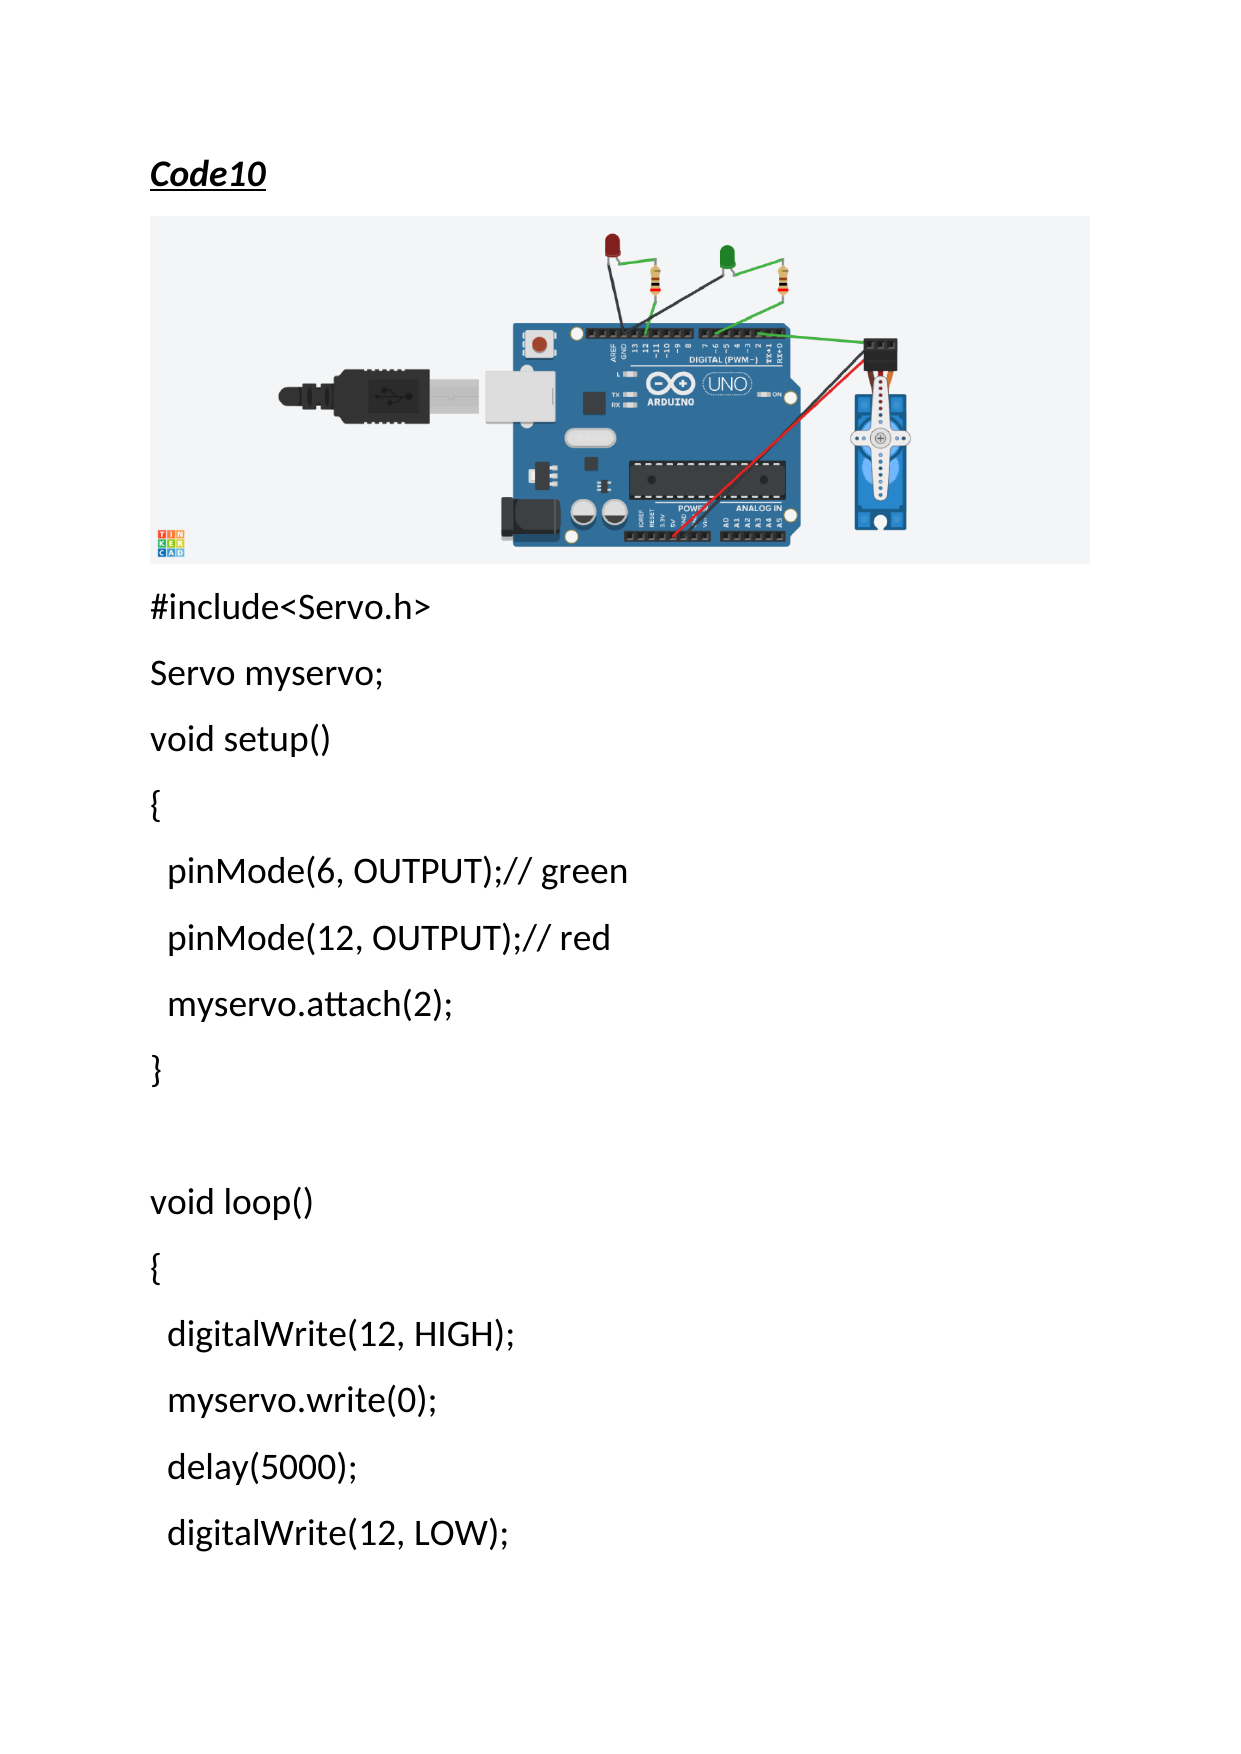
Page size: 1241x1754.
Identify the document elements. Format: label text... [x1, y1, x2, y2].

text { [150, 1244, 1090, 1290]
text void loop() [150, 1178, 1090, 1224]
text #include<Servo.h> [150, 583, 1090, 628]
text delay(5000); [150, 1443, 1090, 1488]
text myservo.write(0); [150, 1376, 1090, 1422]
text pinMode(12, OUTPUT);// red [150, 913, 1090, 959]
text Code10 [150, 150, 1090, 196]
text Servo myservo; [150, 649, 1090, 695]
text } [150, 1046, 1090, 1092]
text void setup() [150, 715, 1090, 761]
text myservo.attach(2); [150, 979, 1090, 1025]
text digitalWrite(12, LOW); [150, 1509, 1090, 1554]
text pinMode(6, OUTPUT);// green [150, 847, 1090, 893]
picture [150, 216, 1091, 564]
text { [150, 781, 1090, 827]
text digitalWrite(12, HIGH); [150, 1310, 1090, 1356]
